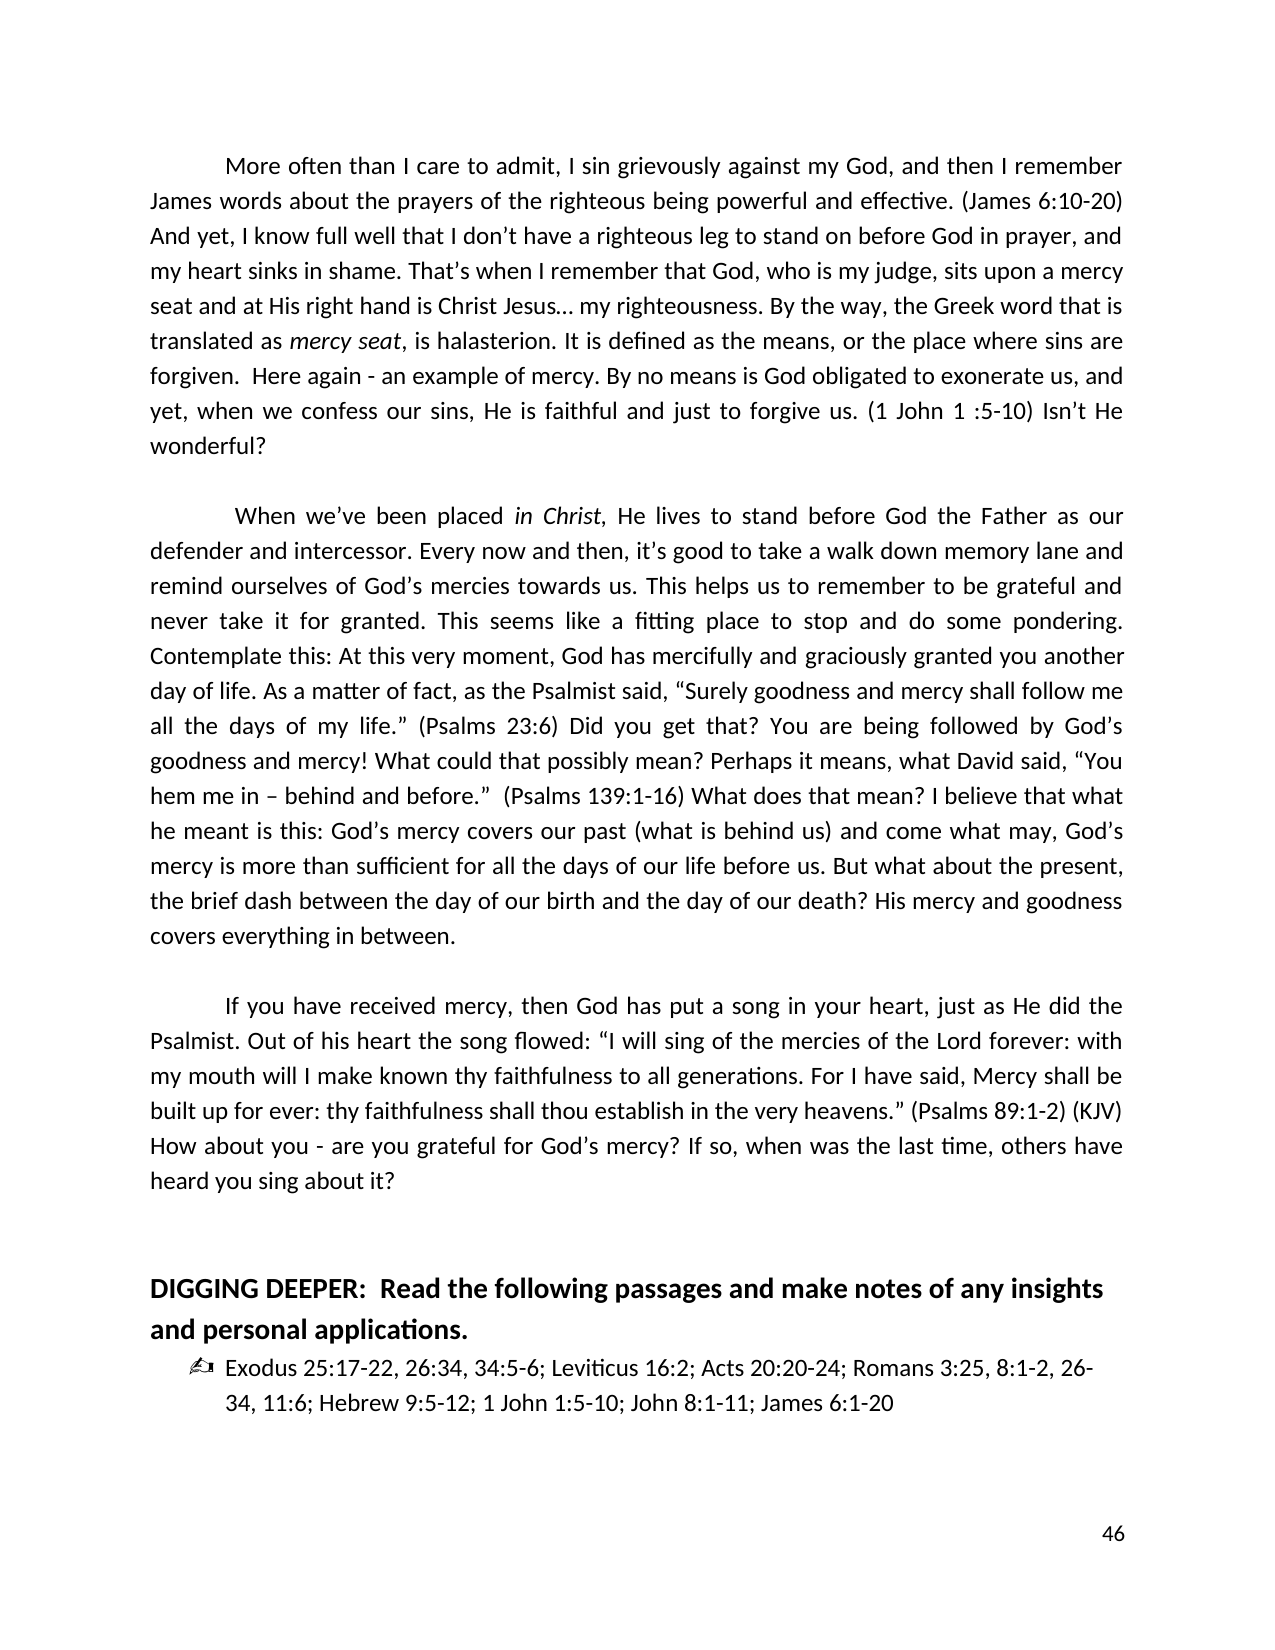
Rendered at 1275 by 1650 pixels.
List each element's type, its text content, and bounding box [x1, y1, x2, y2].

list If you have received mercy, then God has put a song in your heart, just as He did the Psalmist. Out of his heart the song flowed: “I will sing of the mercies of the Lord forever: with my mouth will I make known thy faithfulness to all generations. For I have said, Mercy shall be built up for ever: thy faithfulness shall thou establish in the very heavens.” (Psalms 89:1-2) (KJV) How about you - are you grateful for God’s mercy? If so, when was the last time, others have heard you sing about it? [150, 1200, 1125, 1406]
list What are the wages of sin? _________________________________________________ [187, 185, 1125, 216]
list When we’ve been placed in Christ, He lives to stand before God the Father as our defender and intercessor. Every now and then, it’s good to take a walk down memory lane and remind ourselves of God’s mercies towards us. This helps us to remember to be grateful and never take it for granted. This seems like a fitting place to stop and do some pondering. Contemplate this: At this very moment, God has mercifully and graciously granted you another day of life. As a matter of fact, as the Psalmist said, “Surely goodness and mercy shall follow me all the days of my life.” (Psalms 23:6) Did you get that? You are being followed by God’s goodness and mercy! What could that possibly mean? Perhaps it means, what David said, “You hem me in – behind and before.” (Psalms 139:1-16) What does that mean? I believe that what he meant is this: God’s mercy covers our past (what is behind us) and come what may, God’s mercy is more than sufficient for all the days of our life before us. But what about the present, the brief dash between the day of our birth and the day of our death? His mercy and goodness covers everything in between. [150, 710, 1125, 1161]
list More often than I care to admit, I sin grievously against my God, and then I remember James words about the prayers of the righteous being powerful and effective. (James 6:10-20) And yet, I know full well that I don’t have a righteous leg to stand on before God in prayer, and my heart sinks in shame. That’s when I remember that God, who is my judge, sits upon a mercy seat and at His right hand is Christ Jesus… my righteousness. By the way, the Greek word that is translated as mercy seat, is halasterion. It is defined as the means, or the place where sins are forgiven. Here again - an example of mercy. By no means is God obligated to exonerate us, and yet, when we confess our sins, He is faithful and just to forgive us. (1 John 1 :5-10) Isn’t He wonderful? [150, 360, 1125, 671]
list Honestly, where would you be if you had to pay the penalties for your sins? ________________________________________________________________________ [187, 255, 1125, 321]
